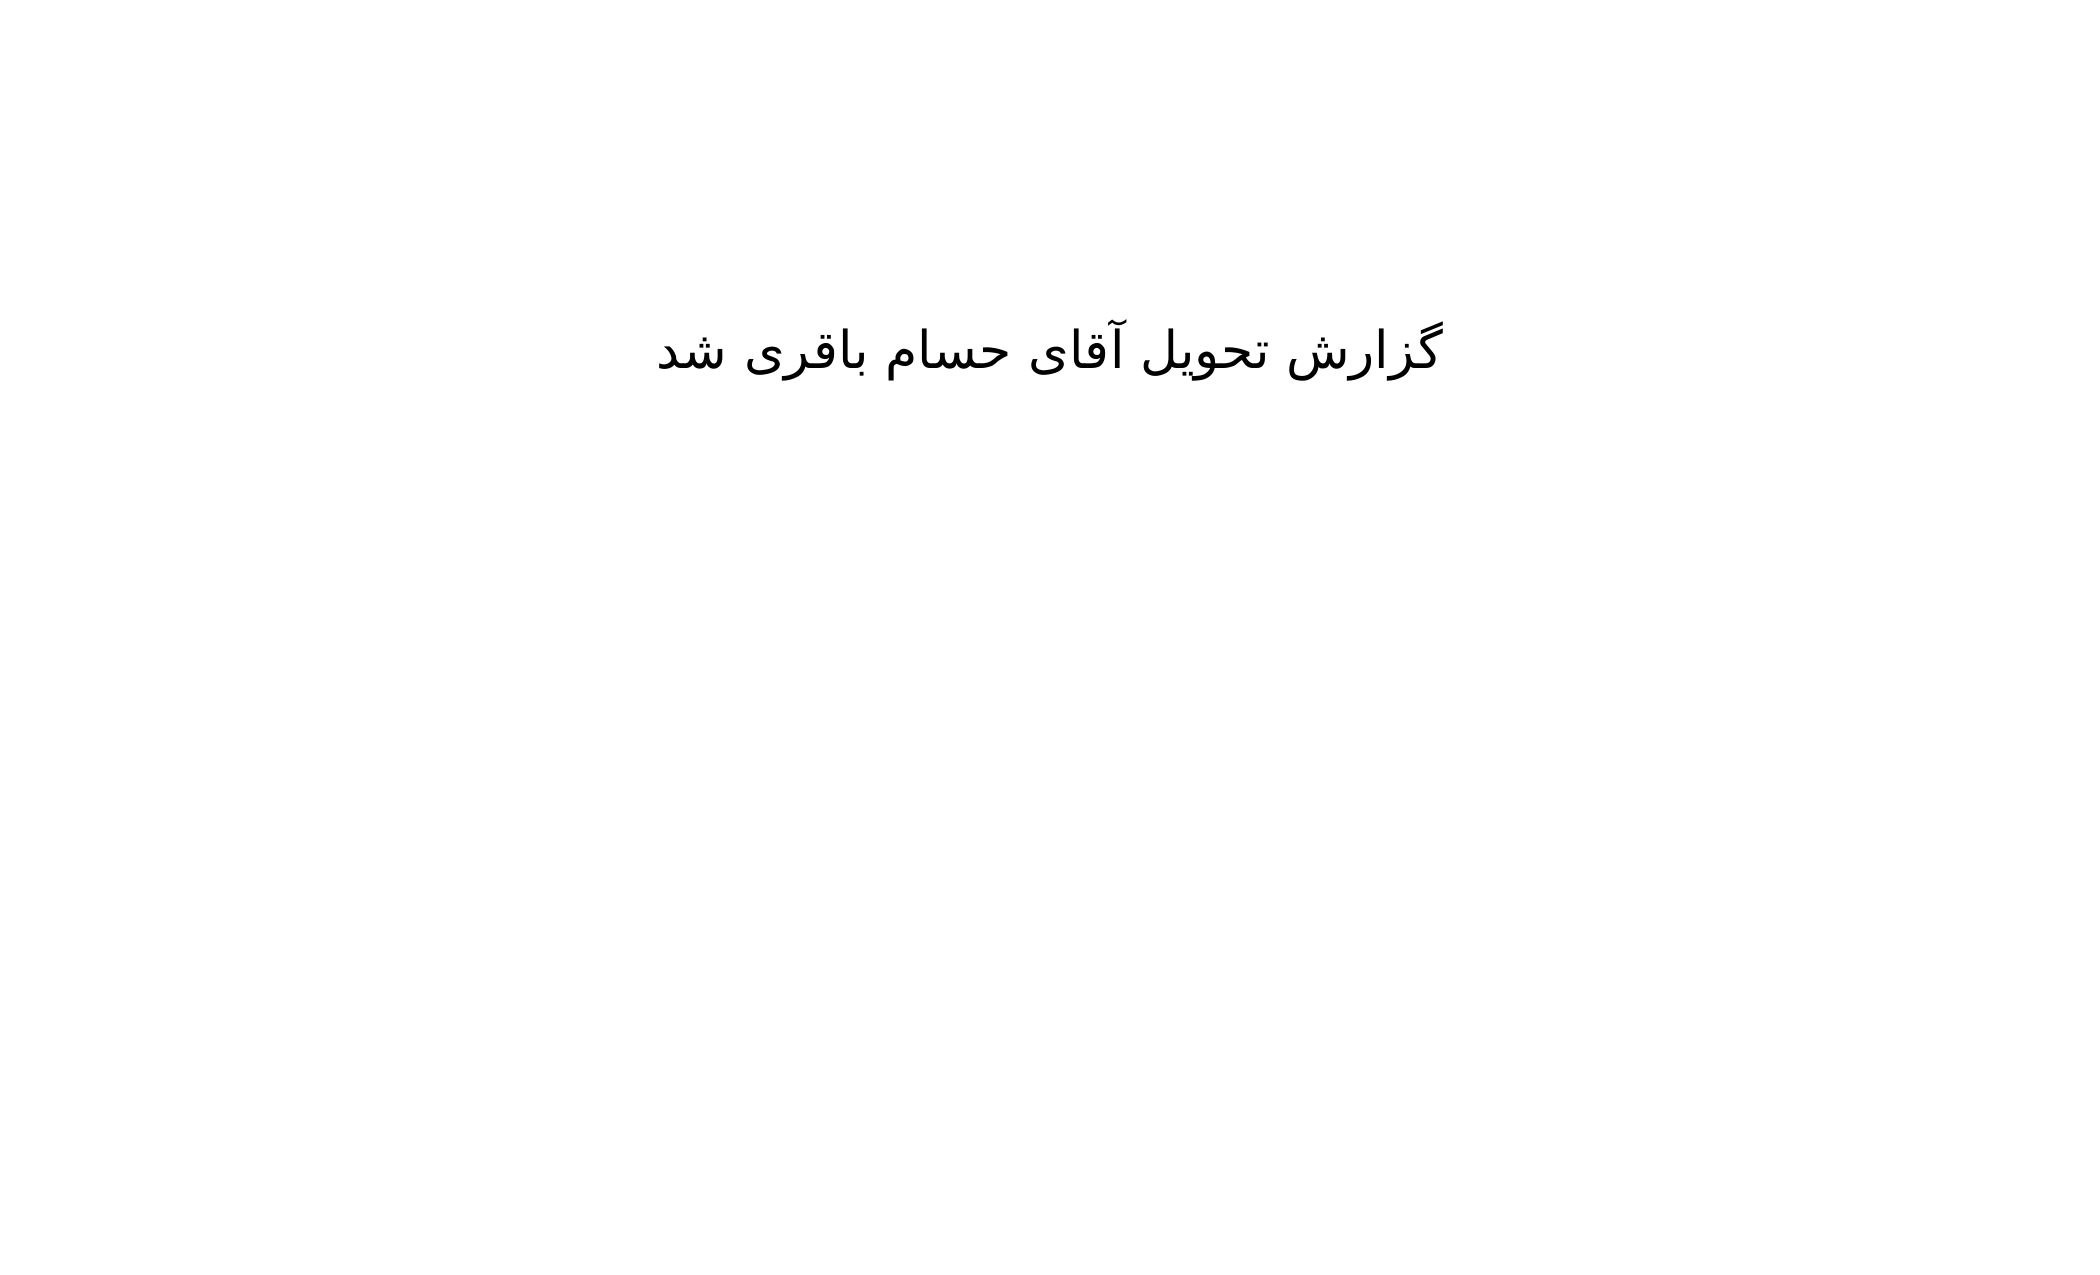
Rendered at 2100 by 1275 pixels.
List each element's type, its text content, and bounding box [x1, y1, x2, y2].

text گزارش تحویل آقای حسام باقری شد [150, 320, 1950, 381]
